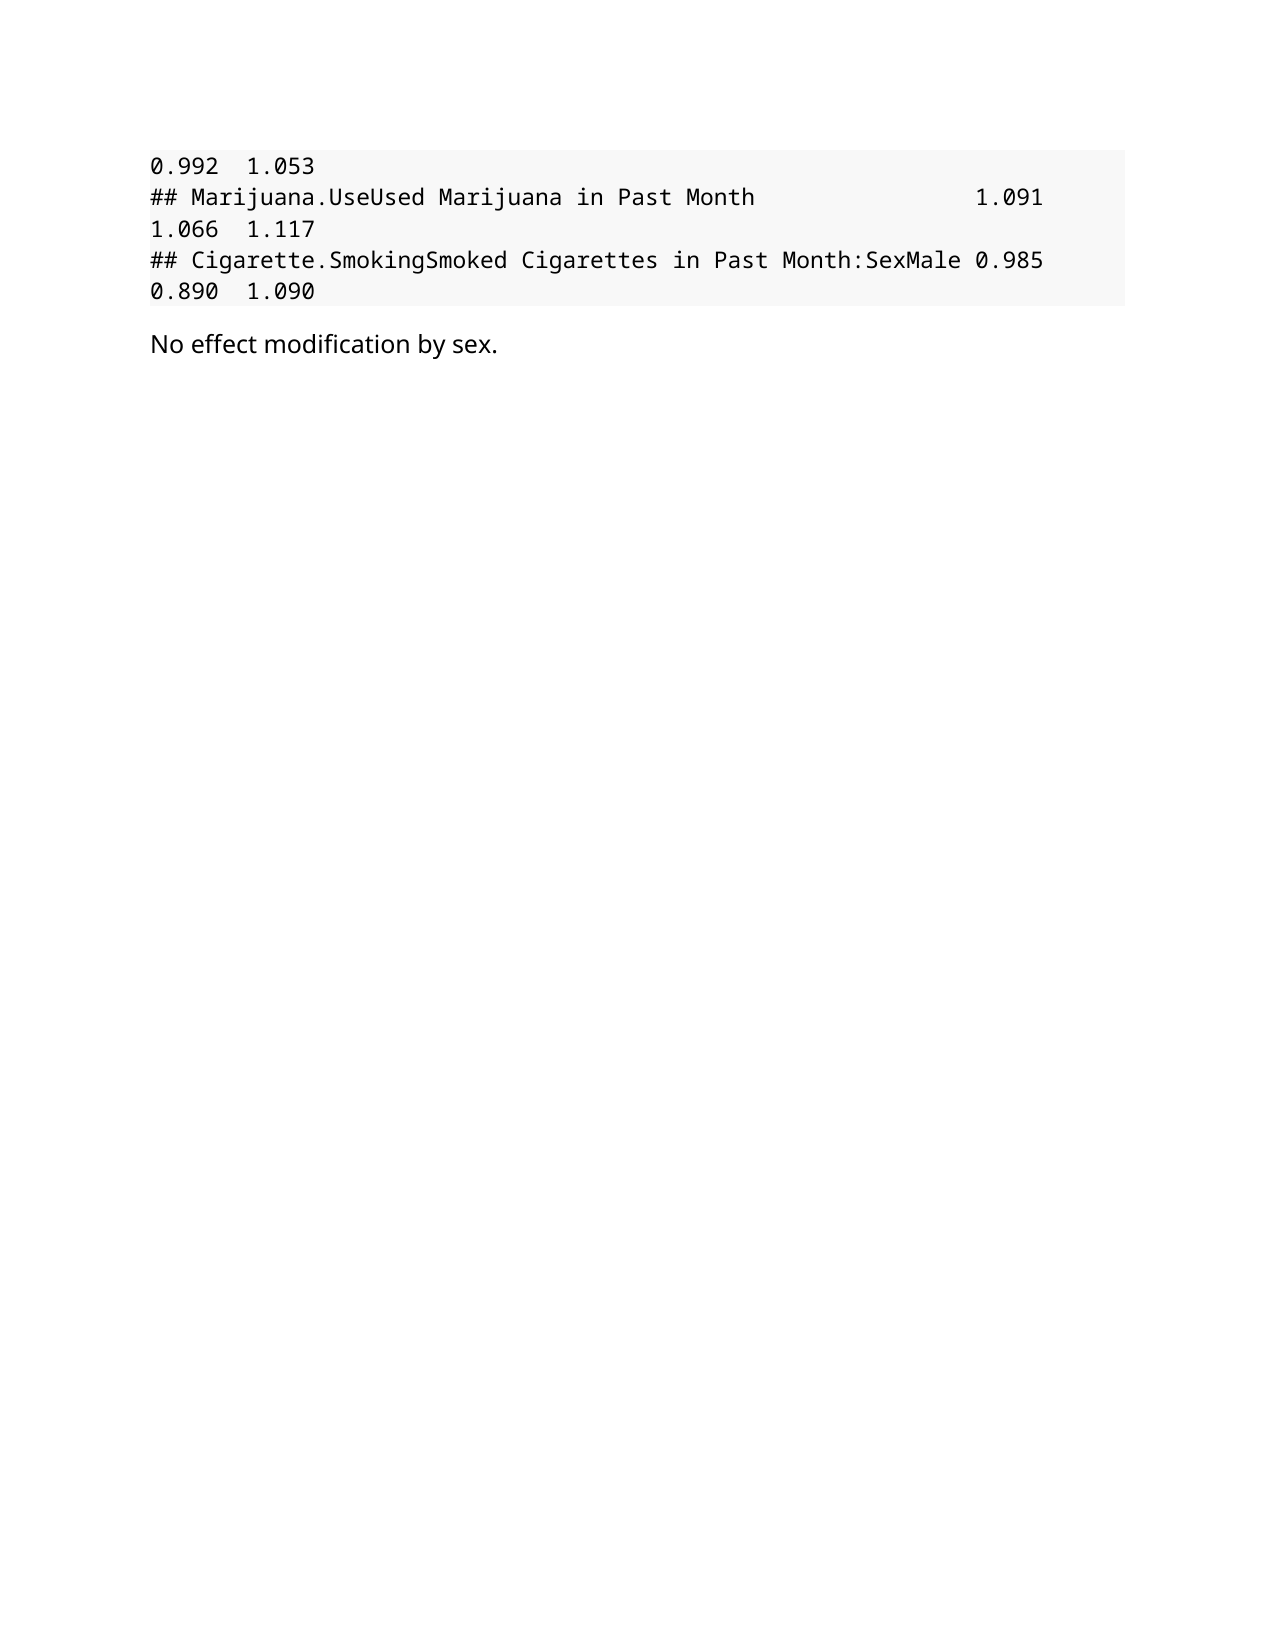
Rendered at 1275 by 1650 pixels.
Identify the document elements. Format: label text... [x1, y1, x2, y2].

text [150, 150, 1125, 306]
text No effect modification by sex. [150, 327, 1125, 361]
